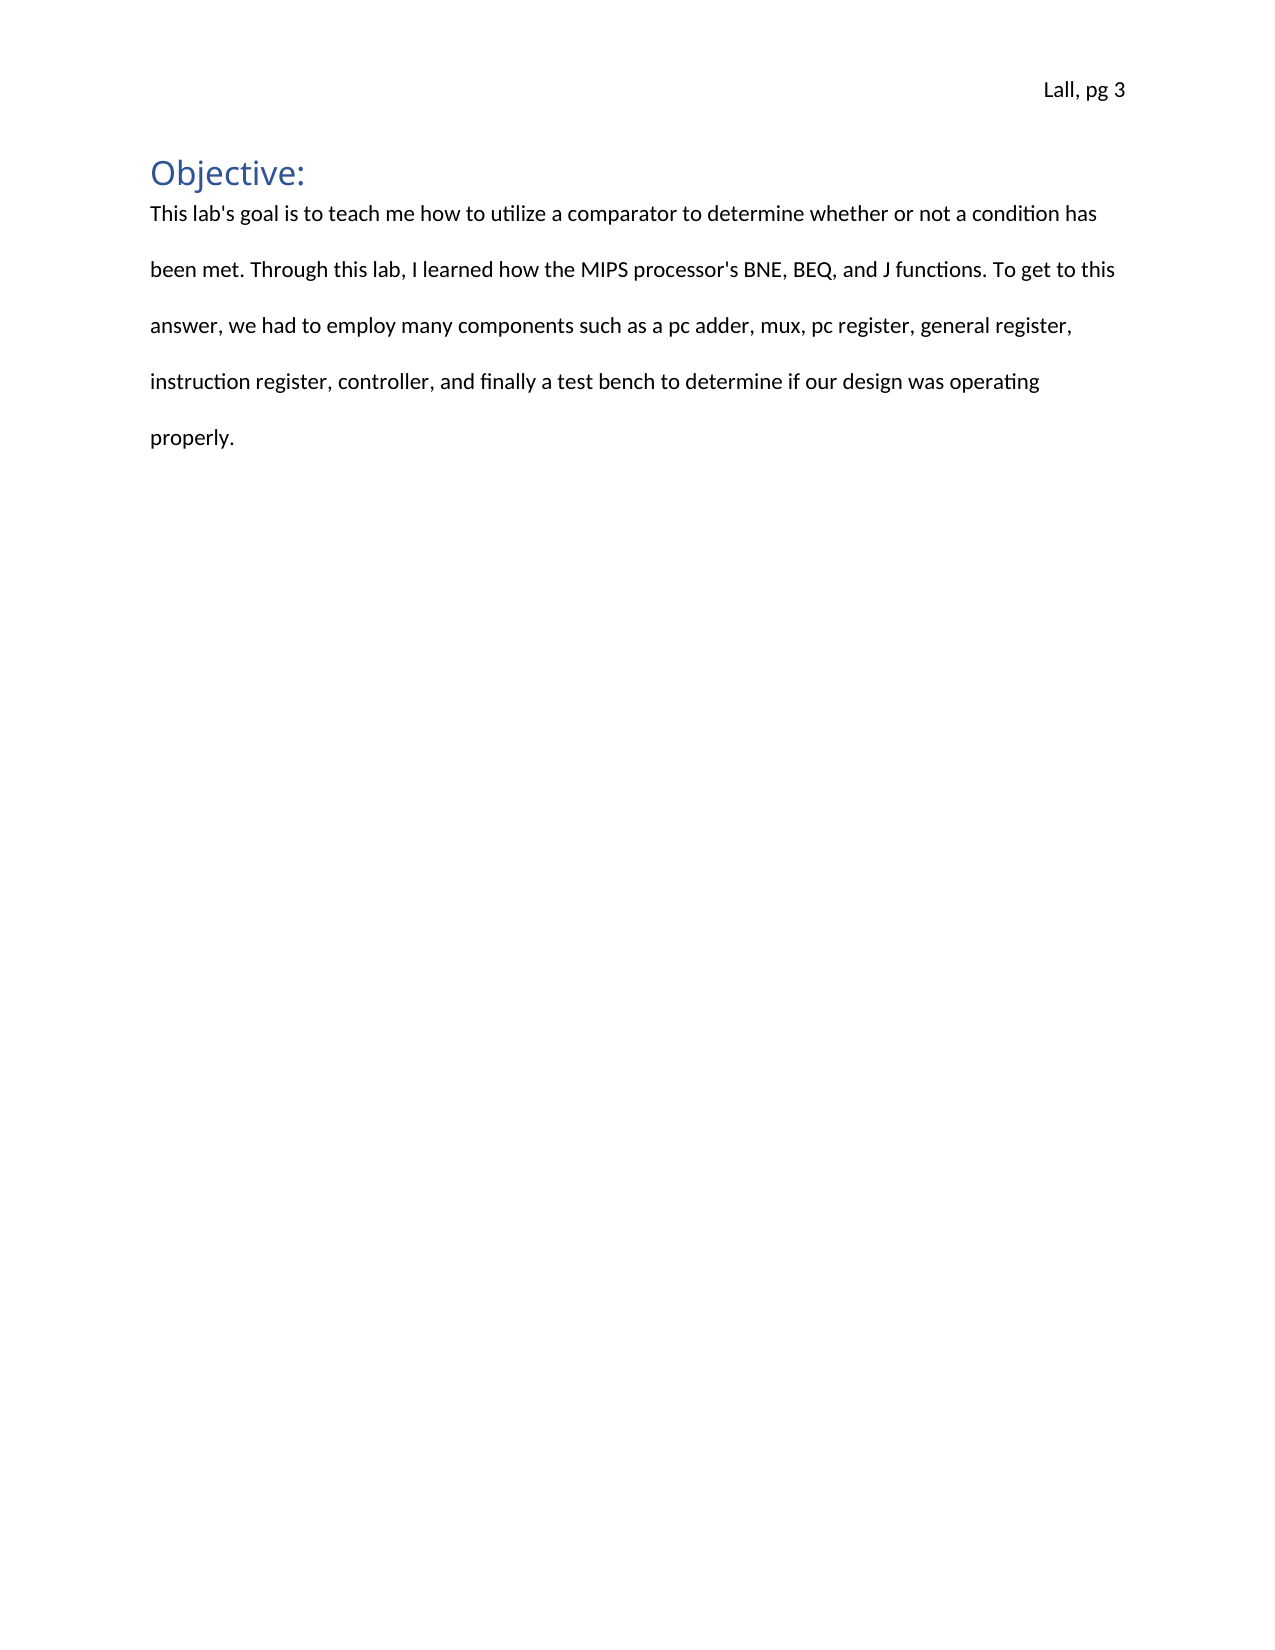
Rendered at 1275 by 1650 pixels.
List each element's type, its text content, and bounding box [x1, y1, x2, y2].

subtitle Objective: [150, 150, 1125, 195]
text This lab's goal is to teach me how to utilize a comparator to determine whether or not a condition has been met. Through this lab, I learned how the MIPS processor's BNE, BEQ, and J functions. To get to this answer, we had to employ many components such as a pc adder, mux, pc register, general register, instruction register, controller, and finally a test bench to determine if our design was operating properly. [150, 199, 1125, 451]
